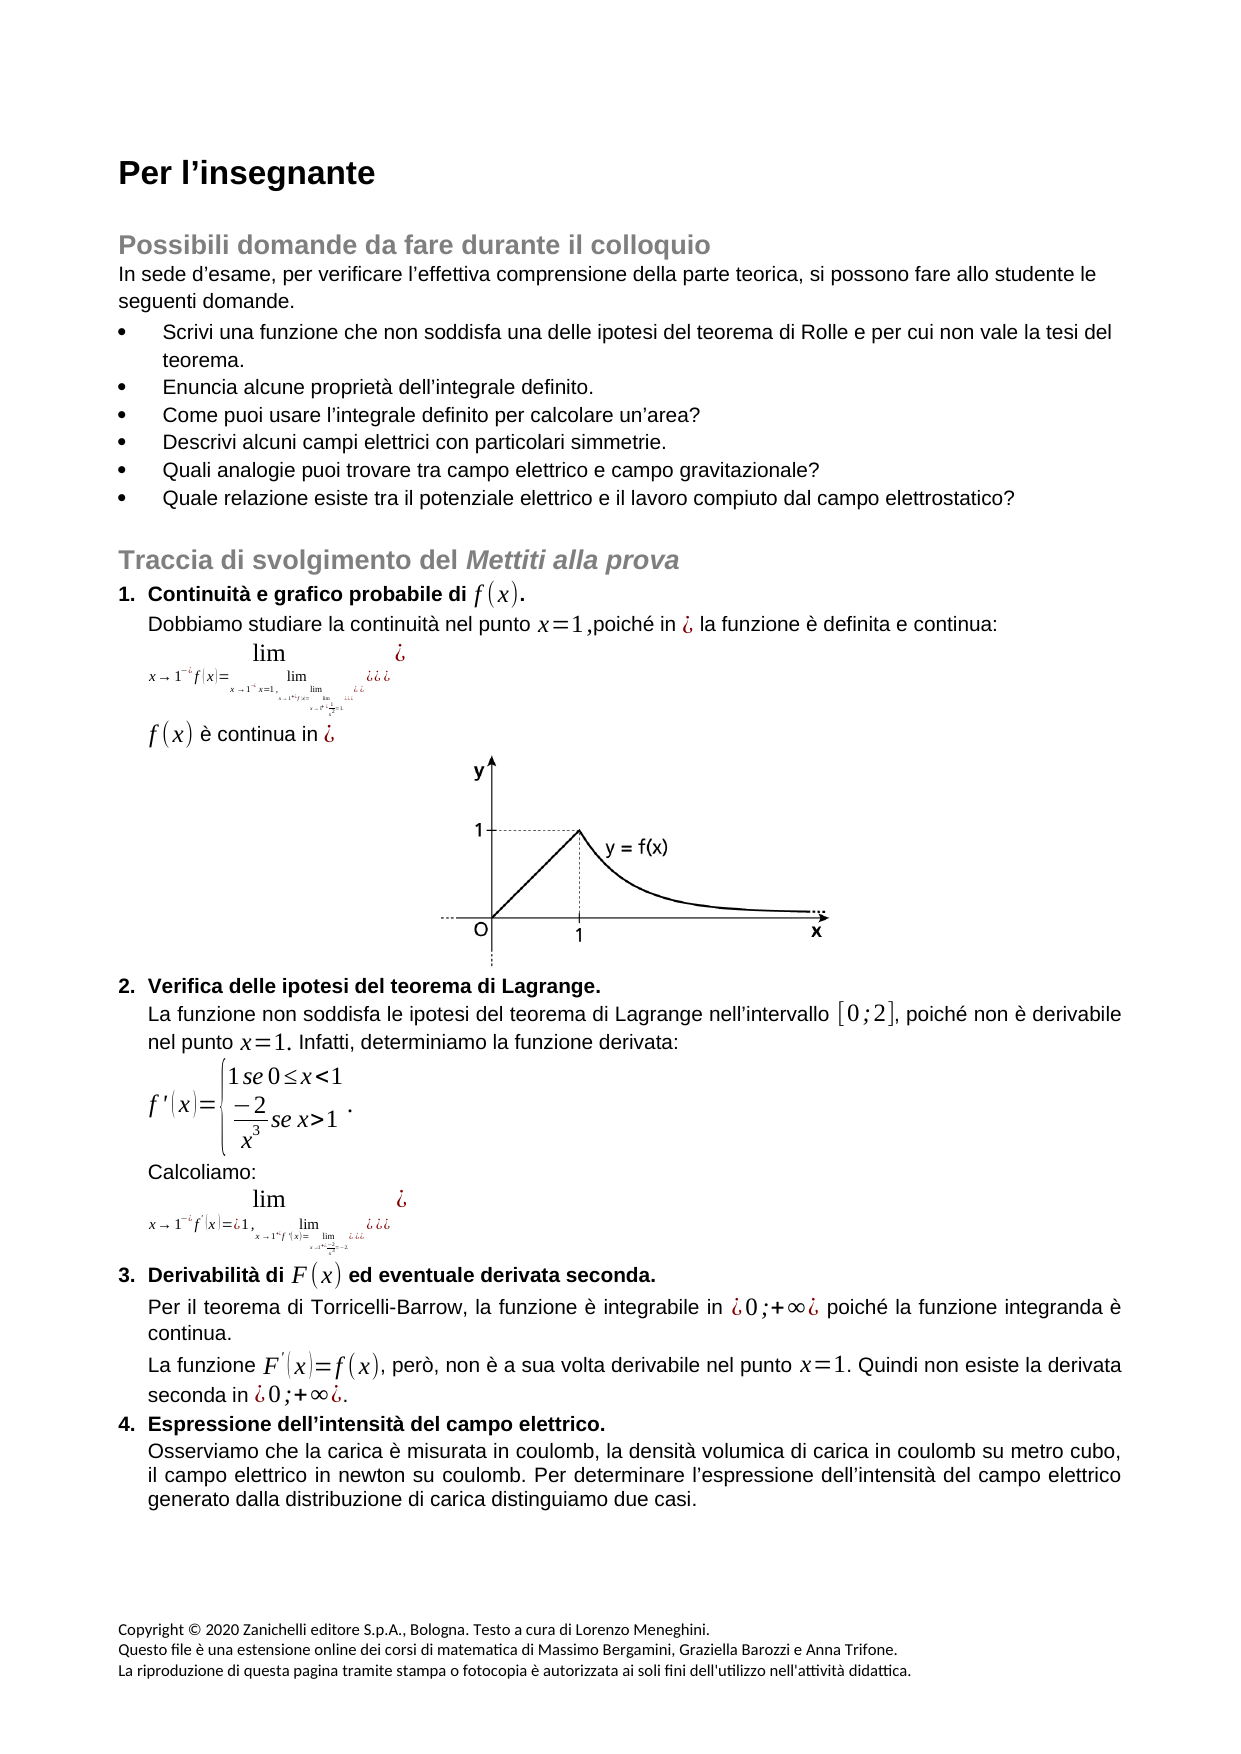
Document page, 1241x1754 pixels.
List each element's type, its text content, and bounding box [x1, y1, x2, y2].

list Come puoi usare l’integrale definito per calcolare un’area? [118, 403, 1122, 427]
list Verifica delle ipotesi del teorema di Lagrange. [118, 974, 1122, 998]
list Per il teorema di Torricelli-Barrow, la funzione è integrabile in poiché la funzione integranda è continua. [148, 1293, 1122, 1345]
list Continuità e grafico probabile di . [118, 579, 1122, 609]
list Enuncia alcune proprietà dell’integrale definito. [118, 375, 1122, 399]
text Dobbiamo studiare la continuità nel punto poiché in la funzione è definita e continua: [148, 610, 1122, 638]
list Scrivi una funzione che non soddisfa una delle ipotesi del teorema di Rolle e per cui non vale la tesi del teorema. [118, 320, 1122, 371]
subtitle Per l’insegnante [118, 153, 1122, 192]
subtitle Possibili domande da fare durante il colloquio [118, 229, 1122, 260]
list Derivabilità di ed eventuale derivata seconda. [118, 1260, 1122, 1290]
text Calcoliamo: [148, 1160, 1122, 1184]
text è continua in [148, 719, 1122, 749]
list Descrivi alcuni campi elettrici con particolari simmetrie. [118, 430, 1122, 454]
list Quale relazione esiste tra il potenziale elettrico e il lavoro compiuto dal campo elettrostatico? [118, 485, 1122, 509]
subtitle Traccia di svolgimento del Mettiti alla prova [118, 544, 1122, 576]
text La funzione non soddisfa le ipotesi del teorema di Lagrange nell’intervallo , poiché non è derivabile nel punto Infatti, determiniamo la funzione derivata: [148, 1000, 1122, 1056]
list Osserviamo che la carica è misurata in coulomb, la densità volumica di carica in coulomb su metro cubo, il campo elettrico in newton su coulomb. Per determinare l’espressione dell’intensità del campo elettrico generato dalla distribuzione di carica distinguiamo due casi. [148, 1439, 1122, 1511]
list La funzione , però, non è a sua volta derivabile nel punto . Quindi non esiste la derivata seconda in . [148, 1348, 1122, 1408]
text In sede d’esame, per verificare l’effettiva comprensione della parte teorica, si possono fare allo studente le seguenti domande. [118, 262, 1122, 313]
list Espressione dell’intensità del campo elettrico. [118, 1412, 1122, 1436]
list Quali analogie puoi trovare tra campo elettrico e campo gravitazionale? [118, 458, 1122, 482]
picture [435, 750, 835, 971]
